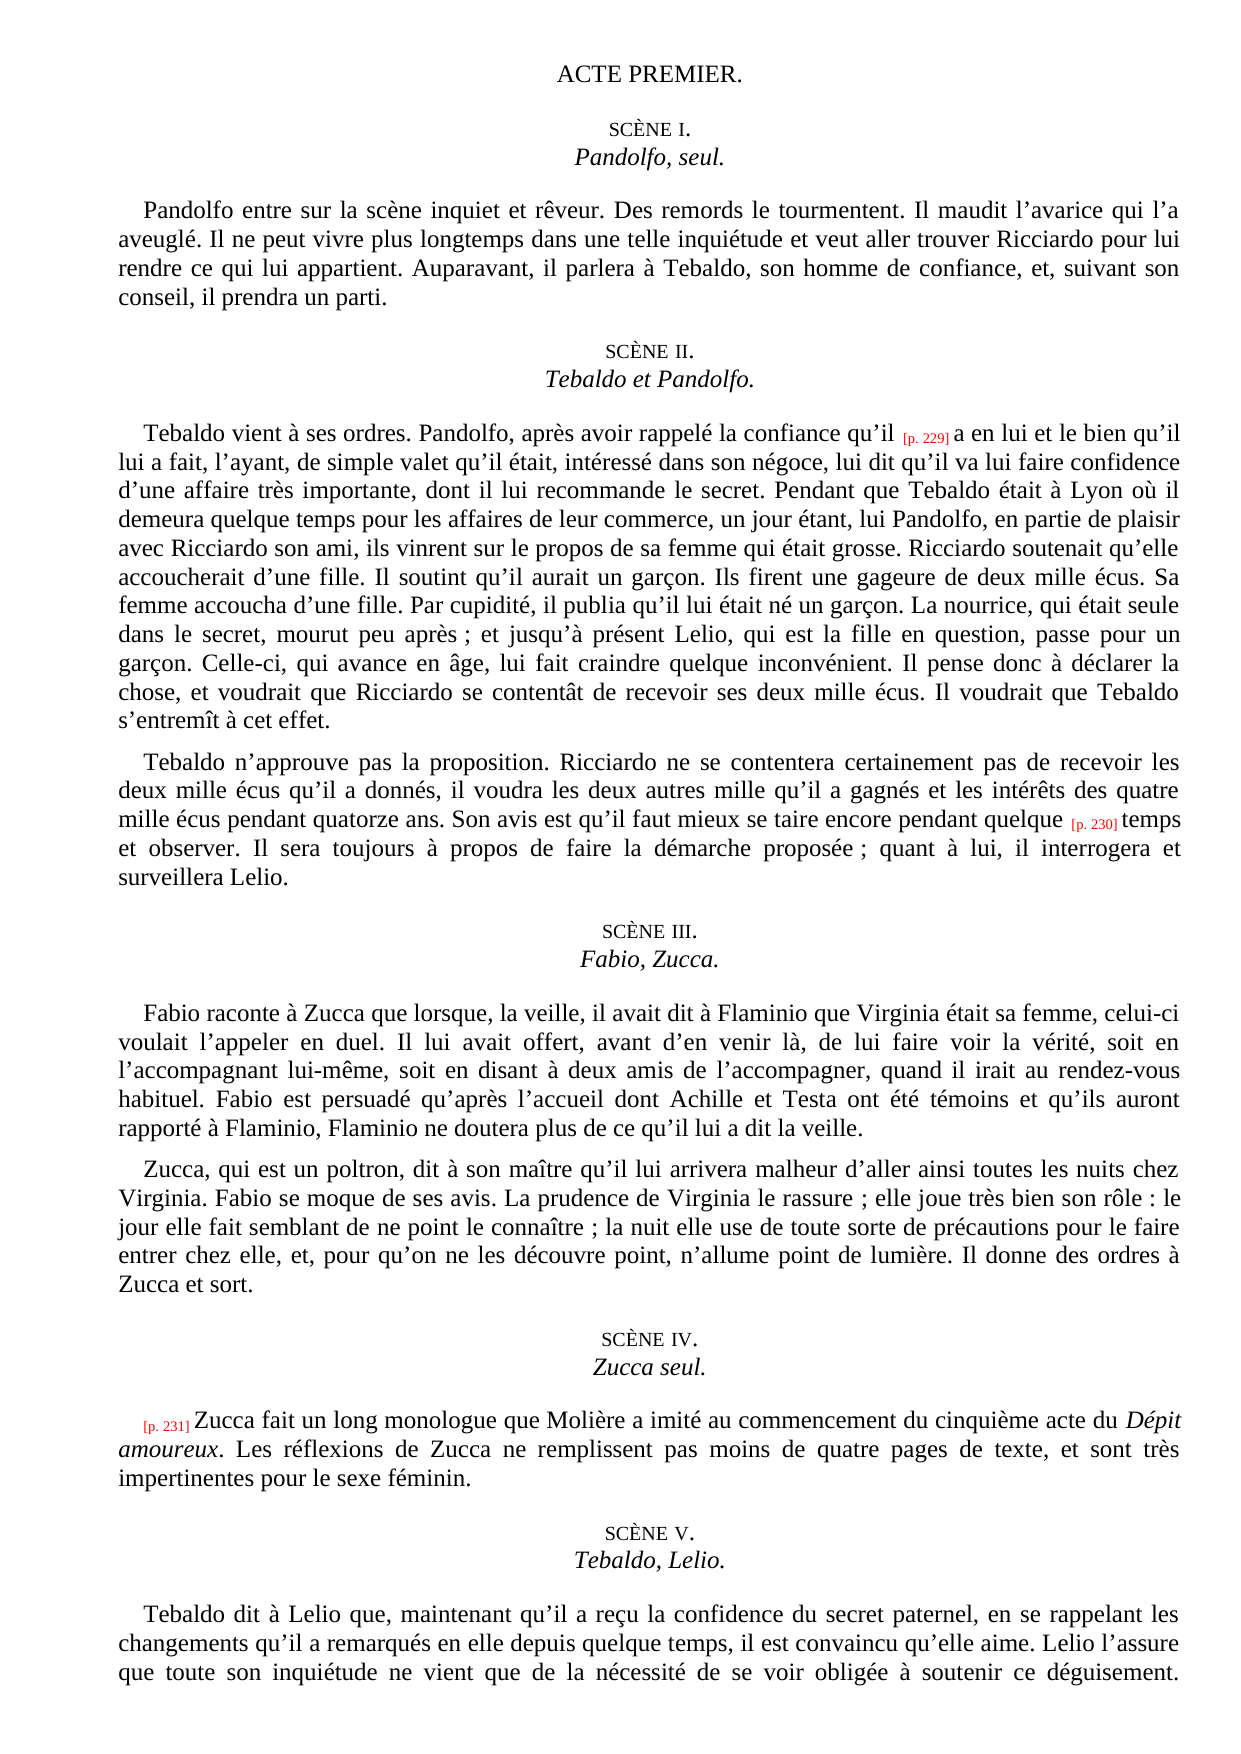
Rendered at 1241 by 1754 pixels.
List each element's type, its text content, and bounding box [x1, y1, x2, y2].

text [118, 1599, 1181, 1685]
text Pandolfo entre sur la scène inquiet et rêveur. Des remords le tourmentent. Il maudit l’avarice qui l’a aveuglé. Il ne peut vivre plus longtemps dans une telle inquiétude et veut aller trouver Ricciardo pour lui rendre ce qui lui appartient. Auparavant, il parlera à Tebaldo, son homme de confiance, et, suivant son conseil, il prendra un parti. [118, 195, 1181, 310]
text scène v. Tebaldo, Lelio. [118, 1517, 1181, 1574]
text ACTE PREMIER. [118, 59, 1181, 88]
text Fabio raconte à Zucca que lorsque, la veille, il avait dit à Flaminio que Virginia était sa femme, celui-ci voulait l’appeler en duel. Il lui avait offert, avant d’en venir là, de lui faire voir la vérité, soit en l’accompagnant lui-même, soit en disant à deux amis de l’accompagner, quand il irait au rendez-vous habituel. Fabio est persuadé qu’après l’accueil dont Achille et Testa ont été témoins et qu’ils auront rapporté à Flaminio, Flaminio ne doutera plus de ce qu’il lui a dit la veille. [118, 998, 1181, 1142]
text scène i. Pandolfo, seul. [118, 113, 1181, 170]
text [p. 231] Zucca fait un long monologue que Molière a imité au commencement du cinquième acte du Dépit amoureux. Les réflexions de Zucca ne remplissent pas moins de quatre pages de texte, et sont très impertinentes pour le sexe féminin. [118, 1405, 1181, 1492]
text scène iii. Fabio, Zucca. [118, 915, 1181, 973]
text scène iv. Zucca seul. [118, 1323, 1181, 1380]
text Tebaldo vient à ses ordres. Pandolfo, après avoir rappelé la confiance qu’il [p. 229] a en lui et le bien qu’il lui a fait, l’ayant, de simple valet qu’il était, intéressé dans son négoce, lui dit qu’il va lui faire confidence d’une affaire très importante, dont il lui recommande le secret. Pendant que Tebaldo était à Lyon où il demeura quelque temps pour les affaires de leur commerce, un jour étant, lui Pandolfo, en partie de plaisir avec Ricciardo son ami, ils vinrent sur le propos de sa femme qui était grosse. Ricciardo soutenait qu’elle accoucherait d’une fille. Il soutint qu’il aurait un garçon. Ils firent une gageure de deux mille écus. Sa femme accoucha d’une fille. Par cupidité, il publia qu’il lui était né un garçon. La nourrice, qui était seule dans le secret, mourut peu après ; et jusqu’à présent Lelio, qui est la fille en question, passe pour un garçon. Celle-ci, qui avance en âge, lui fait craindre quelque inconvénient. Il pense donc à déclarer la chose, et voudrait que Ricciardo se contentât de recevoir ses deux mille écus. Il voudrait que Tebaldo s’entremît à cet effet. [118, 418, 1181, 734]
text scène ii. Tebaldo et Pandolfo. [118, 335, 1181, 393]
text Tebaldo n’approuve pas la proposition. Ricciardo ne se contentera certainement pas de recevoir les deux mille écus qu’il a donnés, il voudra les deux autres mille qu’il a gagnés et les intérêts des quatre mille écus pendant quatorze ans. Son avis est qu’il faut mieux se taire encore pendant quelque [p. 230] temps et observer. Il sera toujours à propos de faire la démarche proposée ; quant à lui, il interrogera et surveillera Lelio. [118, 747, 1181, 890]
text Zucca, qui est un poltron, dit à son maître qu’il lui arrivera malheur d’aller ainsi toutes les nuits chez Virginia. Fabio se moque de ses avis. La prudence de Virginia le rassure ; elle joue très bien son rôle : le jour elle fait semblant de ne point le connaître ; la nuit elle use de toute sorte de précautions pour le faire entrer chez elle, et, pour qu’on ne les découvre point, n’allume point de lumière. Il donne des ordres à Zucca et sort. [118, 1154, 1181, 1298]
